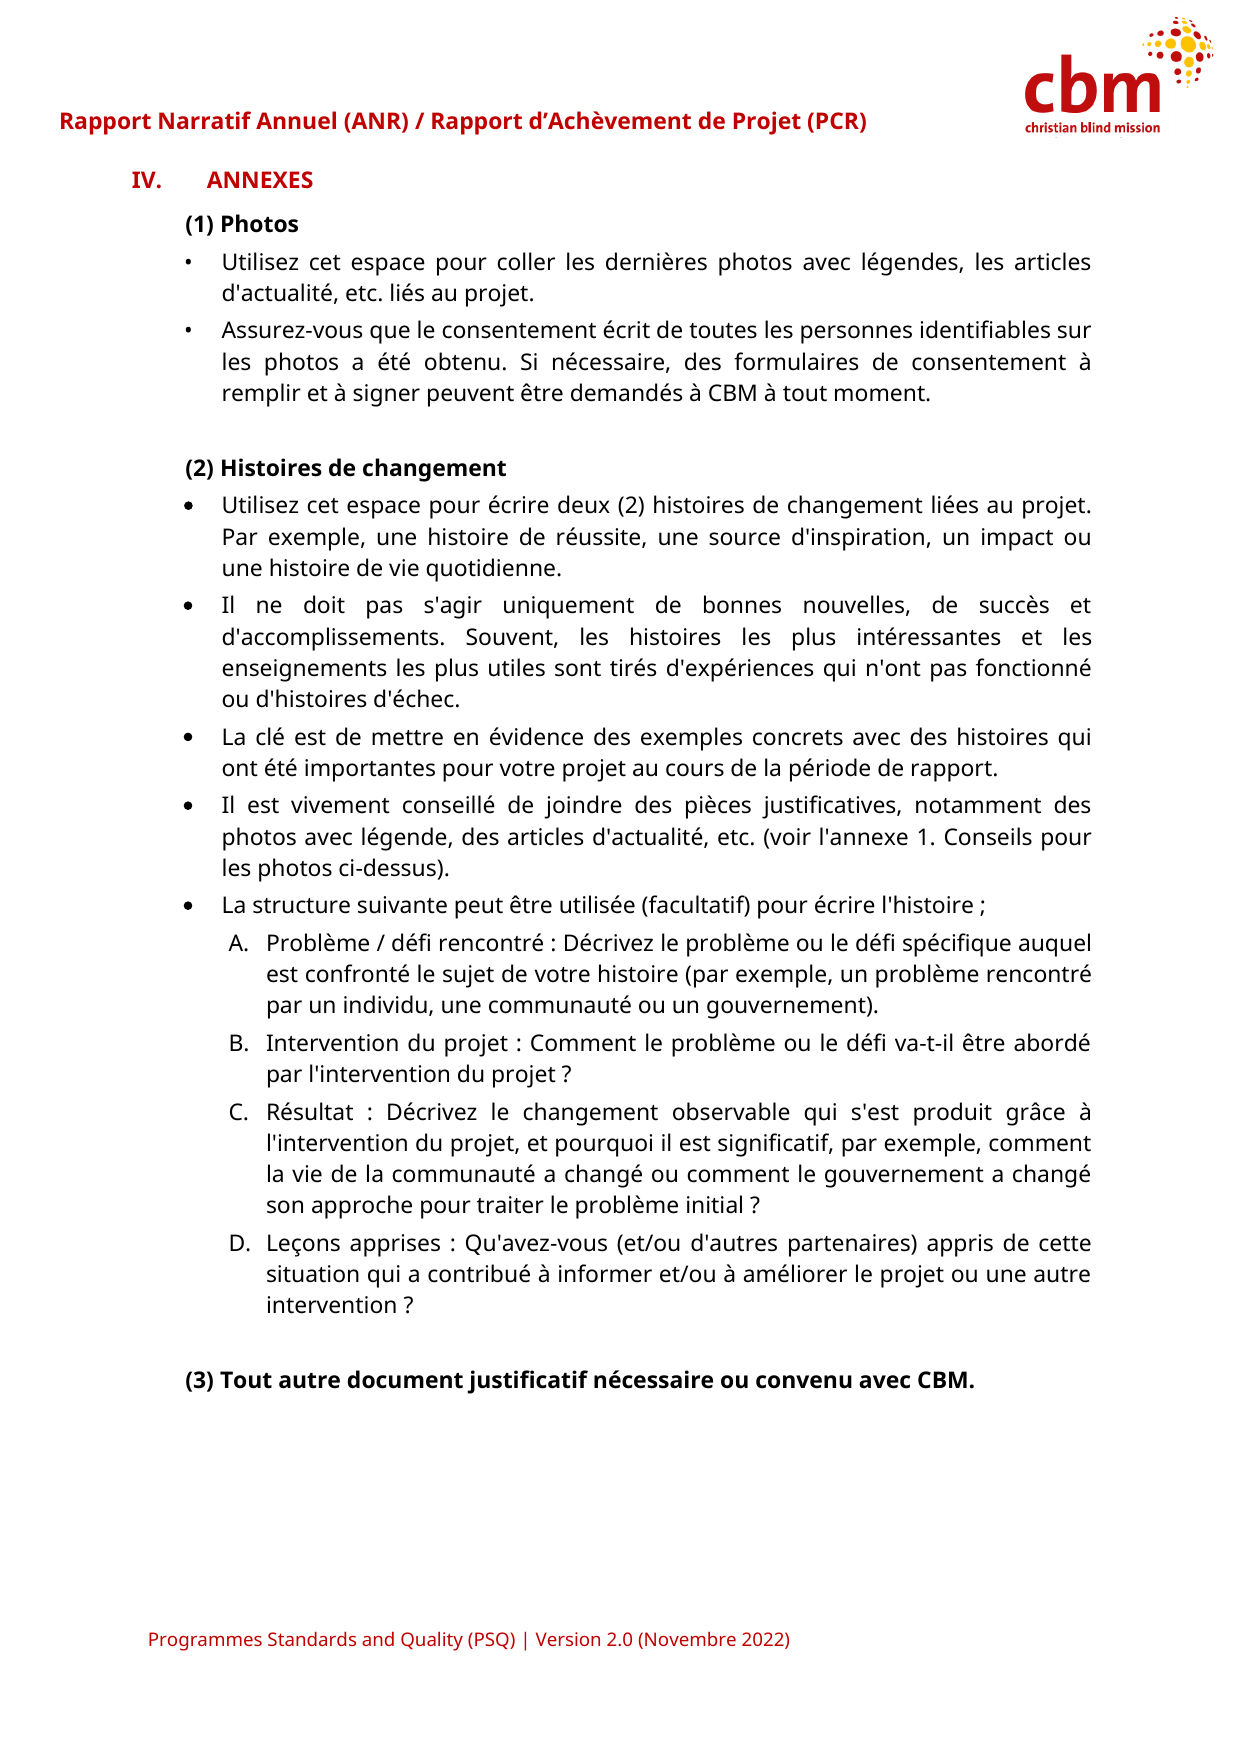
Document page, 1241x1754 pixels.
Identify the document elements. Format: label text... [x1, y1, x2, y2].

list Tout autre document justificatif nécessaire ou convenu avec CBM. [185, 1364, 1093, 1396]
list Photos [185, 208, 1093, 239]
list Leçons apprises : Qu'avez-vous (et/ou d'autres partenaires) appris de cette situation qui a contribué à informer et/ou à améliorer le projet ou une autre intervention ? [228, 1227, 1093, 1321]
text  Il ne doit pas s'agir uniquement de bonnes nouvelles, de succès et d'accomplissements. Souvent, les histoires les plus intéressantes et les enseignements les plus utiles sont tirés d'expériences qui n'ont pas fonctionné ou d'histoires d'échec. [184, 589, 1093, 714]
text  Il est vivement conseillé de joindre des pièces justificatives, notamment des photos avec légende, des articles d'actualité, etc. (voir l'annexe 1. Conseils pour les photos ci-dessus). [184, 789, 1093, 883]
text  La clé est de mettre en évidence des exemples concrets avec des histoires qui ont été importantes pour votre projet au cours de la période de rapport. [184, 721, 1093, 783]
list Résultat : Décrivez le changement observable qui s'est produit grâce à l'intervention du projet, et pourquoi il est significatif, par exemple, comment la vie de la communauté a changé ou comment le gouvernement a changé son approche pour traiter le problème initial ? [228, 1096, 1093, 1221]
picture [1005, 0, 1238, 150]
list Problème / défi rencontré : Décrivez le problème ou le défi spécifique auquel est confronté le sujet de votre histoire (par exemple, un problème rencontré par un individu, une communauté ou un gouvernement). [228, 927, 1093, 1021]
list Histoires de changement [185, 452, 1093, 483]
text  Utilisez cet espace pour écrire deux (2) histoires de changement liées au projet. Par exemple, une histoire de réussite, une source d'inspiration, un impact ou une histoire de vie quotidienne. [184, 489, 1093, 583]
text IV. ANNEXES [132, 164, 1093, 196]
list Assurez-vous que le consentement écrit de toutes les personnes identifiables sur les photos a été obtenu. Si nécessaire, des formulaires de consentement à remplir et à signer peuvent être demandés à CBM à tout moment. [184, 314, 1093, 408]
list Utilisez cet espace pour coller les dernières photos avec légendes, les articles d'actualité, etc. liés au projet. [184, 246, 1093, 308]
list Intervention du projet : Comment le problème ou le défi va-t-il être abordé par l'intervention du projet ? [228, 1027, 1093, 1089]
text  La structure suivante peut être utilisée (facultatif) pour écrire l'histoire ; [184, 889, 1093, 921]
